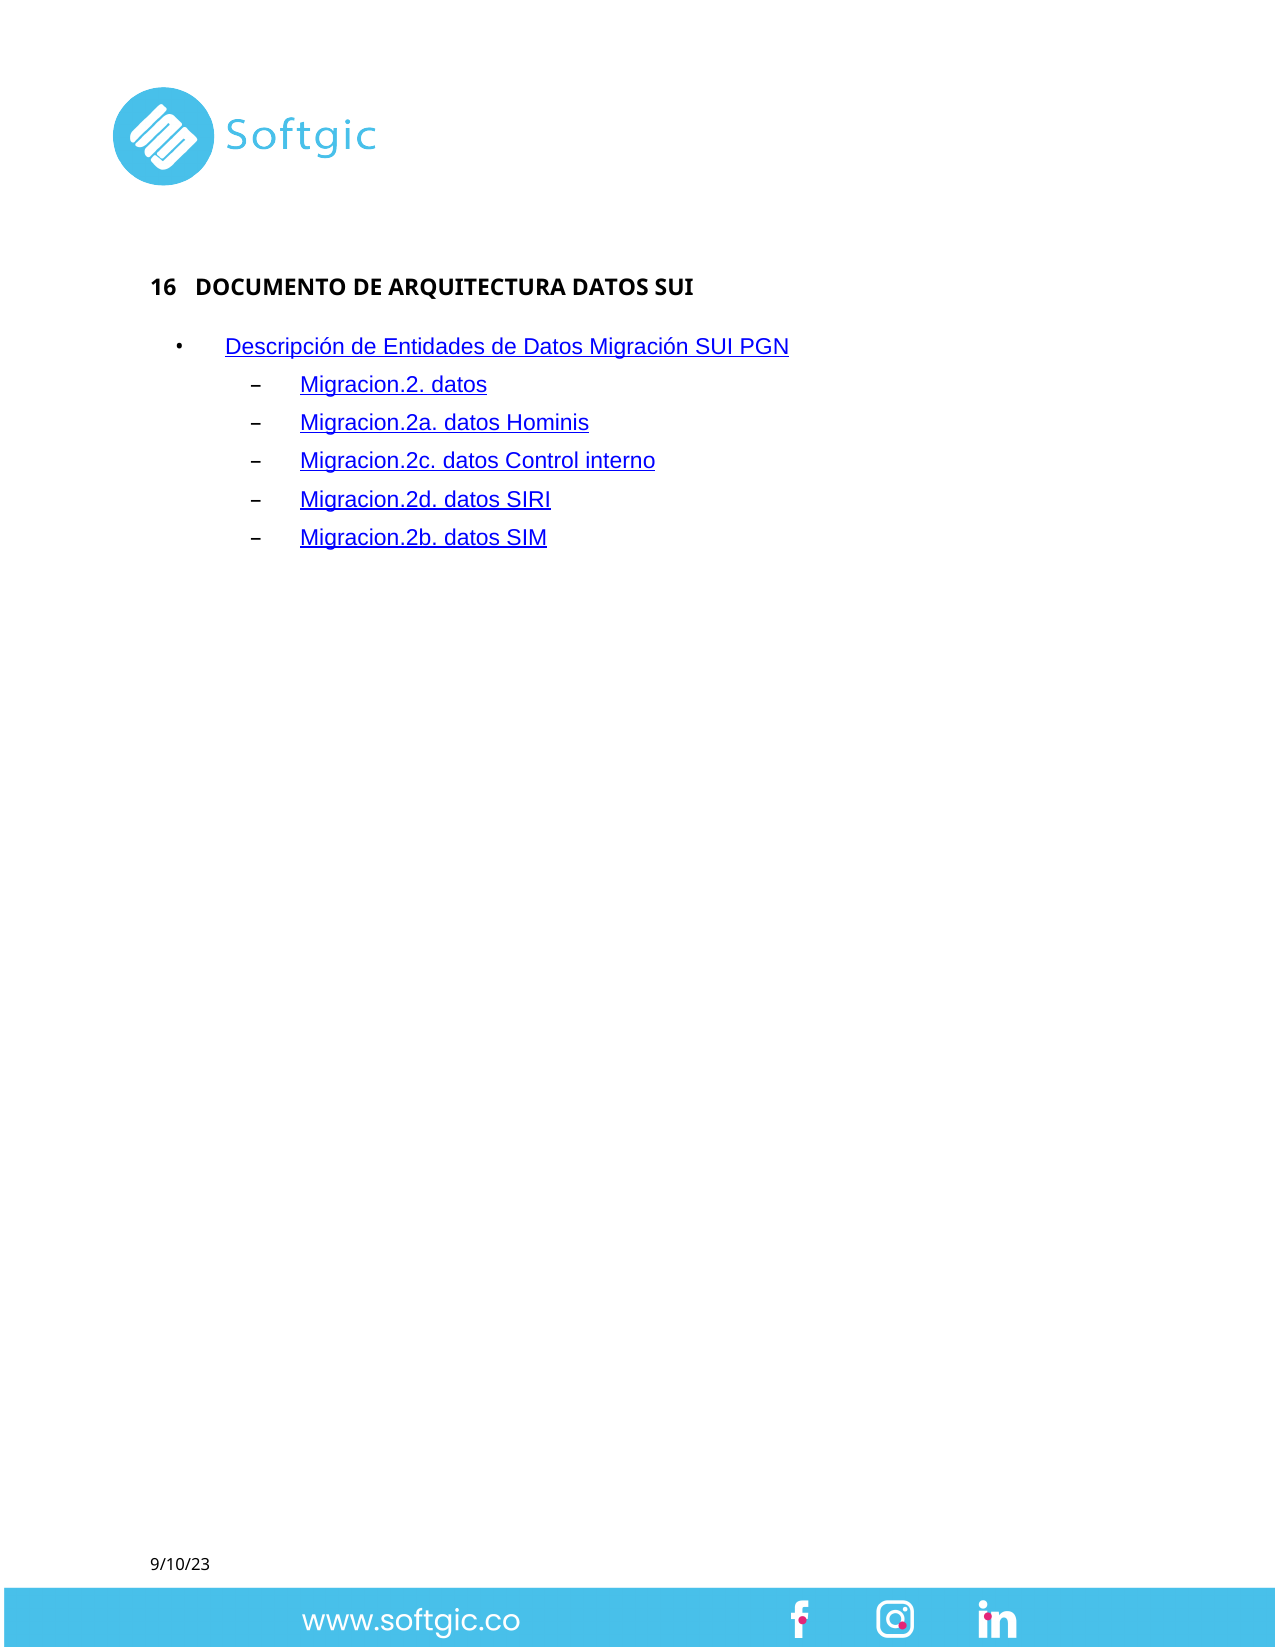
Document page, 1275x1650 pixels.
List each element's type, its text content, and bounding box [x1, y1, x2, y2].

list Migracion.2. datos [250, 368, 1125, 399]
list Migracion.2c. datos Control interno [250, 444, 1125, 476]
list Migracion.2d. datos SIRI [250, 483, 1125, 514]
picture [4, 0, 1275, 1647]
list Migracion.2a. datos Hominis [250, 406, 1125, 438]
subtitle Documento de Arquitectura Datos SUI [150, 271, 1125, 302]
list Migracion.2b. datos SIM [250, 521, 1125, 552]
list Descripción de Entidades de Datos Migración SUI PGN [175, 330, 1125, 361]
